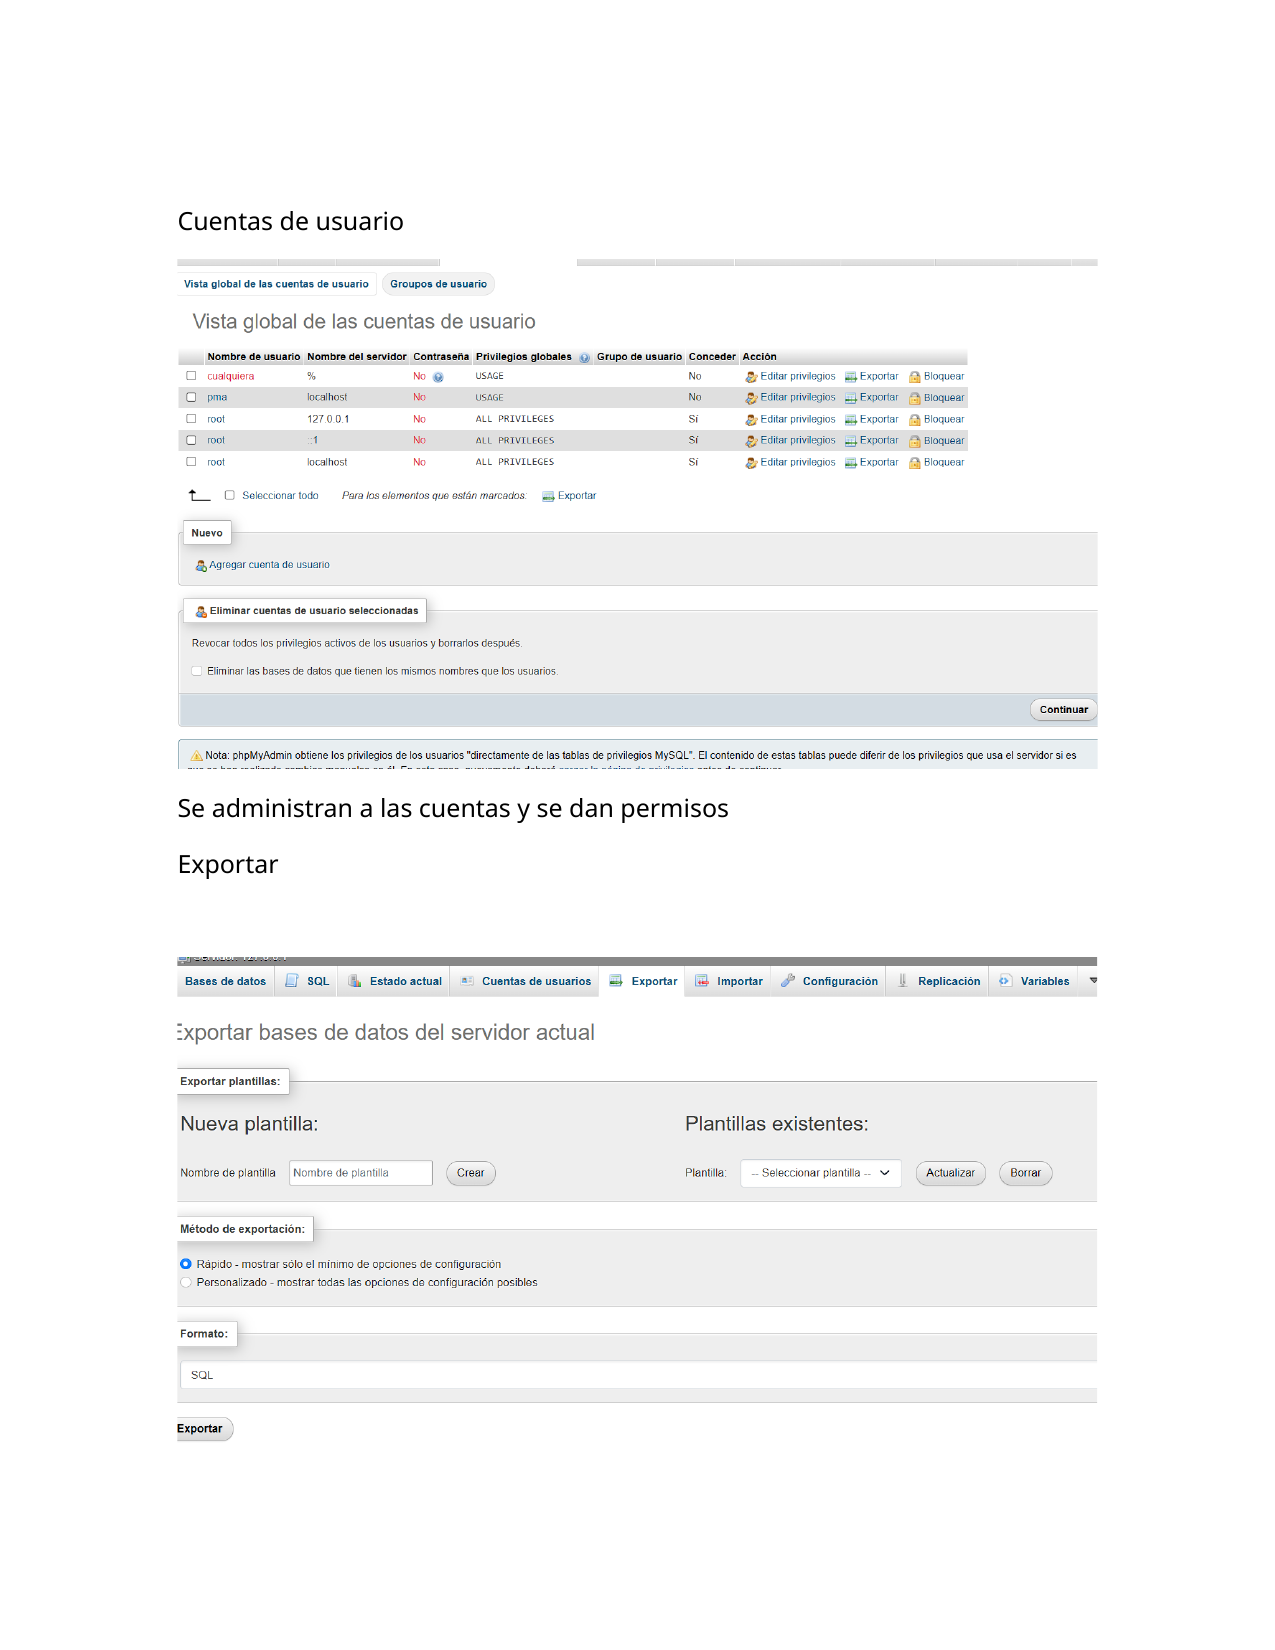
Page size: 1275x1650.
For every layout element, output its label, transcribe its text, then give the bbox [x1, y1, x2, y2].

text Exportar [177, 846, 1098, 880]
picture [177, 957, 1098, 1451]
text Se administran a las cuentas y se dan permisos [177, 790, 1098, 824]
picture [177, 259, 1098, 769]
text Cuentas de usuario [177, 203, 1098, 237]
